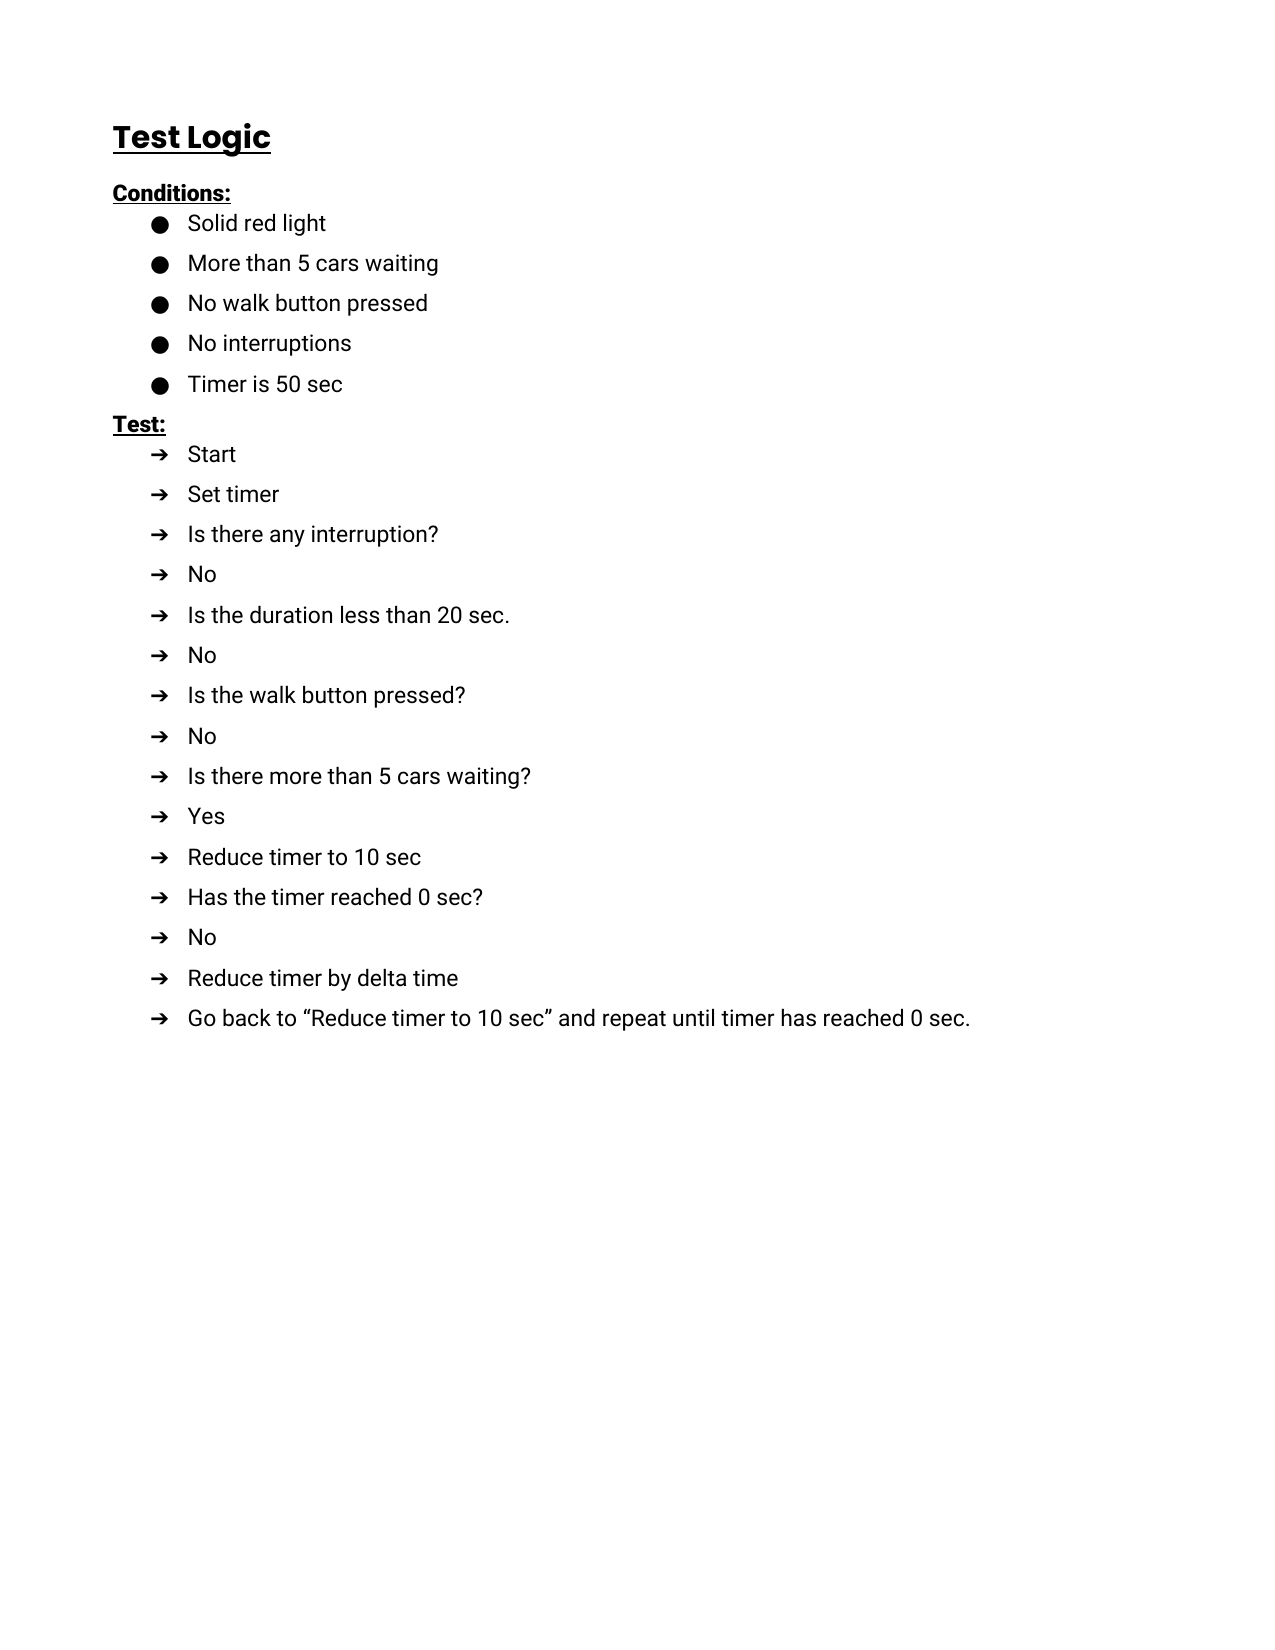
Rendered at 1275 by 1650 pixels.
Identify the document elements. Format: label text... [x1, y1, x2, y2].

list Start [150, 441, 1162, 468]
list No [150, 642, 1162, 669]
list Timer is 50 sec [150, 371, 1162, 398]
list No [150, 562, 1162, 588]
list No [150, 924, 1162, 951]
list Reduce timer to 10 sec [150, 844, 1162, 871]
list Reduce timer by delta time [150, 965, 1162, 992]
list Is there any interruption? [150, 521, 1162, 548]
list No walk button pressed [150, 290, 1162, 317]
list Is the walk button pressed? [150, 683, 1162, 709]
list Is there more than 5 cars waiting? [150, 763, 1162, 790]
list No [150, 723, 1162, 750]
list Go back to “Reduce timer to 10 sec” and repeat until timer has reached 0 sec. [150, 1005, 1162, 1032]
list Solid red light [150, 210, 1162, 237]
list Set timer [150, 481, 1162, 508]
list More than 5 cars waiting [150, 250, 1162, 277]
list Yes [150, 803, 1162, 830]
subtitle Test: [112, 411, 1162, 438]
list Has the timer reached 0 sec? [150, 884, 1162, 911]
list No interruptions [150, 331, 1162, 357]
list Is the duration less than 20 sec. [150, 602, 1162, 629]
subtitle Conditions: [112, 180, 1162, 207]
subtitle Test Logic [112, 112, 1162, 159]
